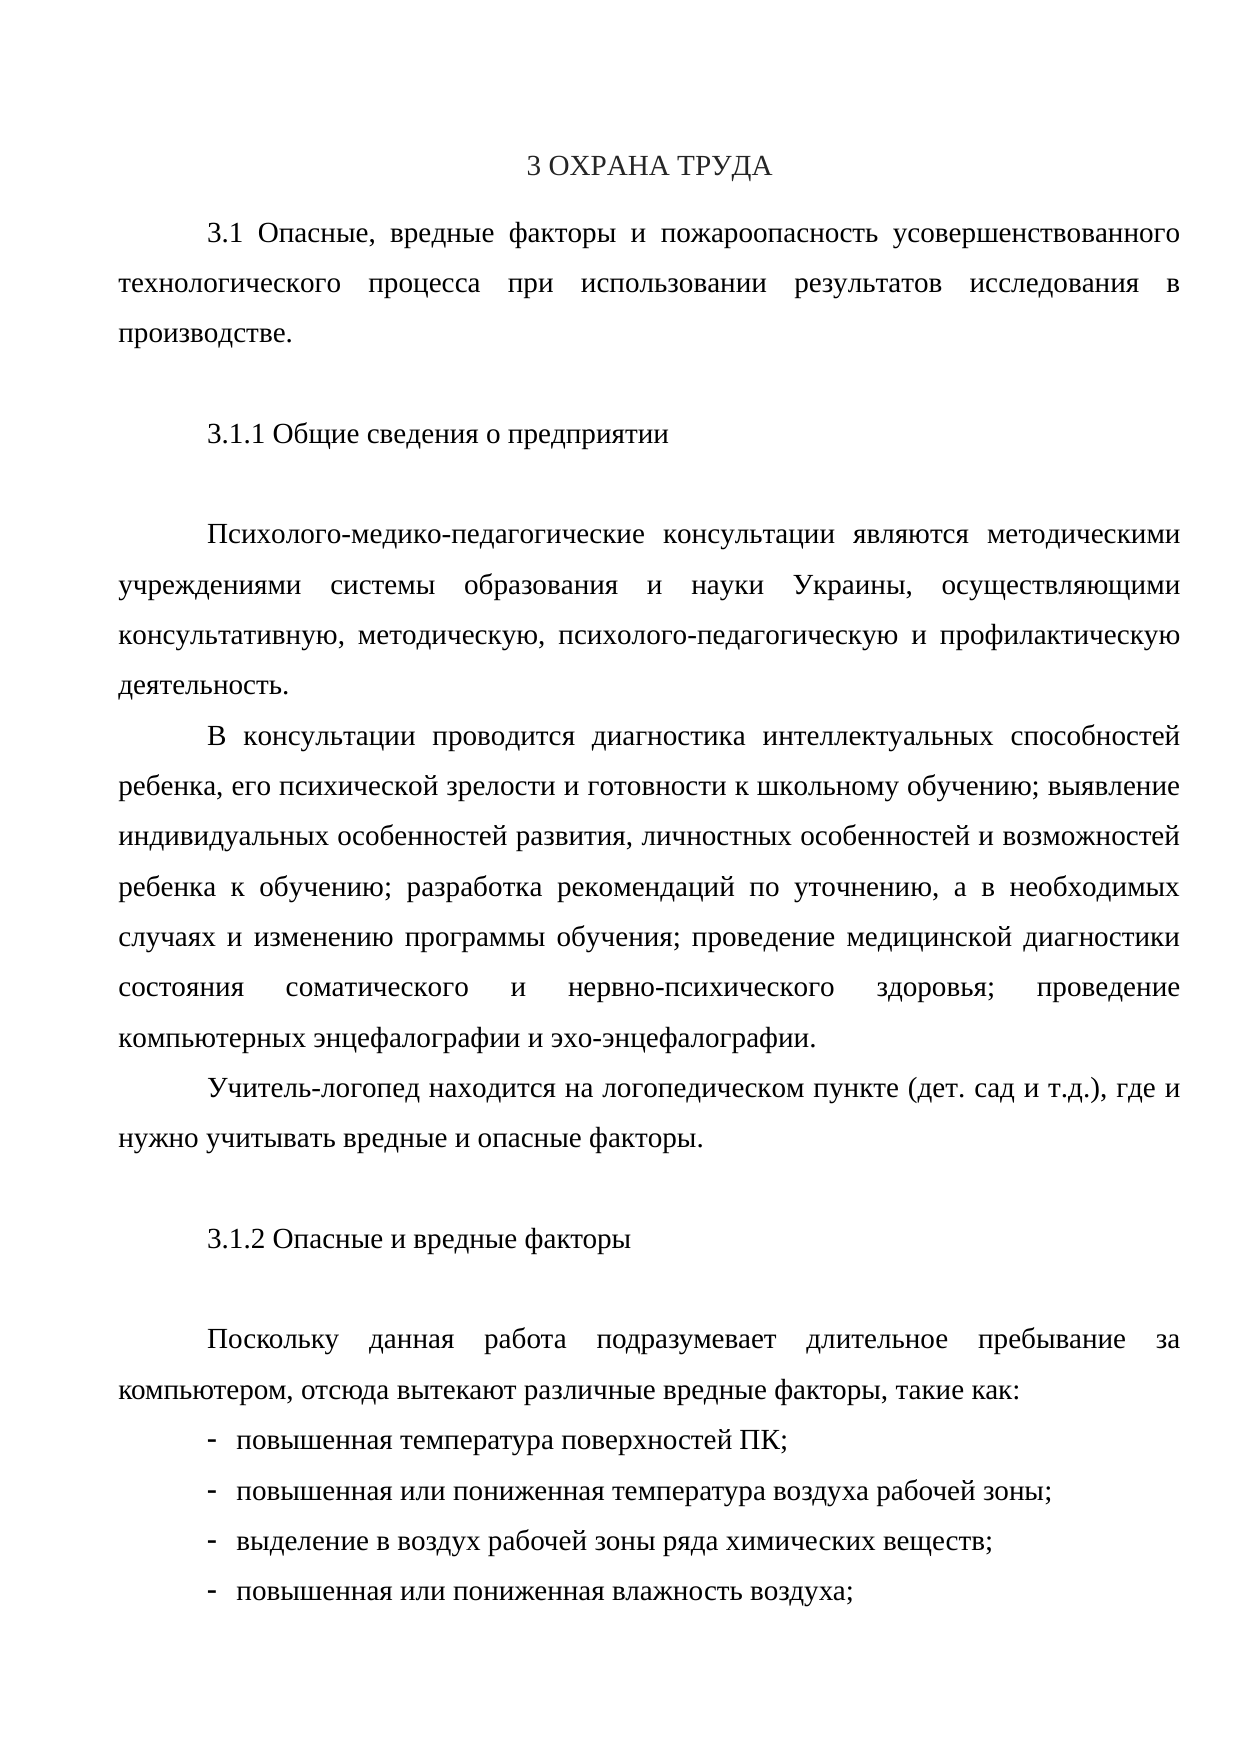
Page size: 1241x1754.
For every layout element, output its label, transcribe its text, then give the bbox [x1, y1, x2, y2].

text Психолого-медико-педагогические консультации являются методическими учреждениями системы образования и науки Украины, осуществляющими консультативную, методическую, психолого-педагогическую и профилактическую деятельность. [118, 517, 1181, 701]
text 3.1 Опасные, вредные факторы и пожароопасность усовершенствованного технологического процесса при использовании результатов исследования в производстве. [118, 215, 1181, 349]
list повышенная или пониженная влажность воздуха; [118, 1573, 1181, 1607]
text 3 ОХРАНА ТРУДА [118, 148, 1181, 181]
list повышенная температура поверхностей ПК; [118, 1422, 1181, 1456]
list повышенная или пониженная температура воздуха рабочей зоны; [118, 1473, 1181, 1506]
text В консультации проводится диагностика интеллектуальных способностей ребенка, его психической зрелости и готовности к школьному обучению; выявление индивидуальных особенностей развития, личностных особенностей и возможностей ребенка к обучению; разработка рекомендаций по уточнению, а в необходимых случаях и изменению программы обучения; проведение медицинской диагностики состояния соматического и нервно-психического здоровья; проведение компьютерных энцефалографии и эхо-энцефалографии. [118, 718, 1181, 1053]
list выделение в воздух рабочей зоны ряда химических веществ; [118, 1523, 1181, 1557]
text Учитель-логопед находится на логопедическом пункте (дет. сад и т.д.), где и нужно учитывать вредные и опасные факторы. [118, 1070, 1181, 1154]
text 3.1.2 Опасные и вредные факторы [118, 1221, 1181, 1254]
text Поскольку данная работа подразумевает длительное пребывание за компьютером, отсюда вытекают различные вредные факторы, такие как: [118, 1322, 1181, 1405]
text 3.1.1 Общие сведения о предприятии [118, 416, 1181, 449]
